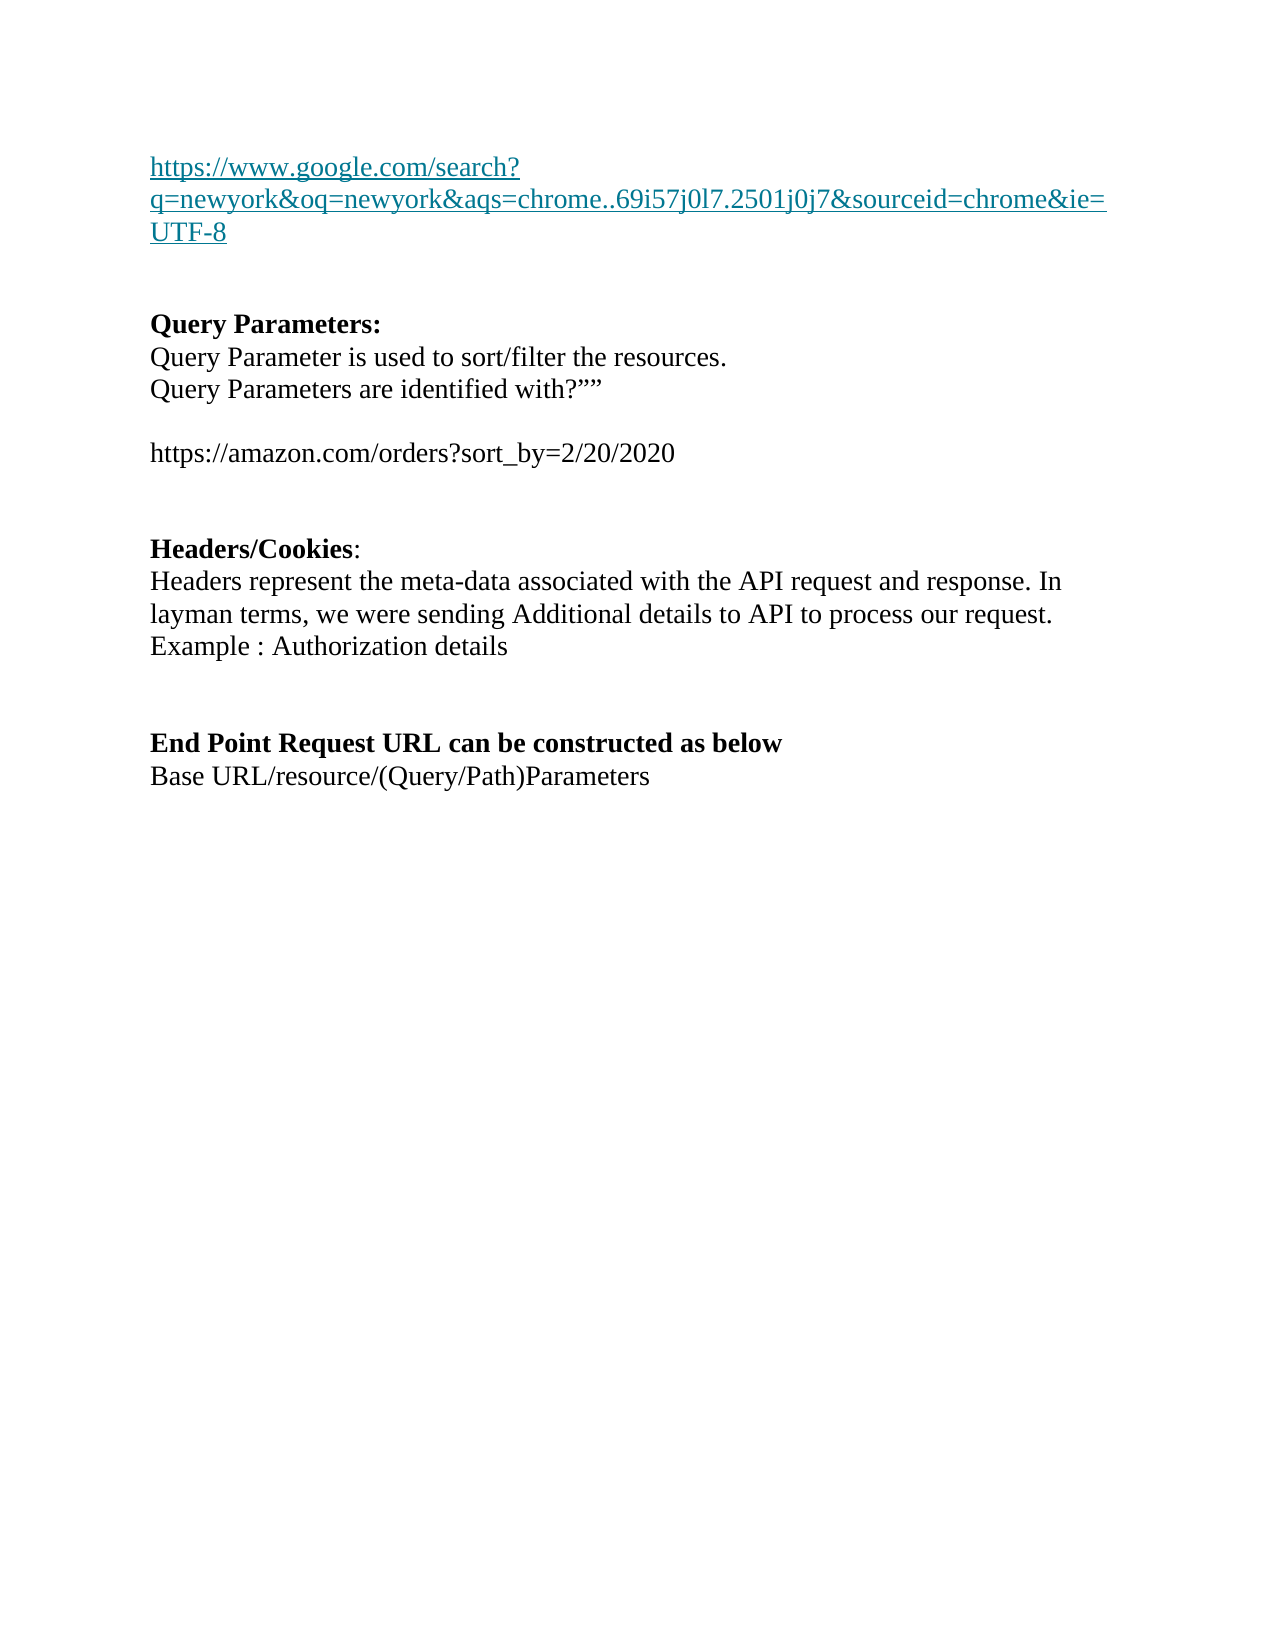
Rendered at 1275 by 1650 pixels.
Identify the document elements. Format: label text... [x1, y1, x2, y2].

text https://www.google.com/search?q=newyork&oq=newyork&aqs=chrome..69i57j0l7.2501j0j7&sourceid=chrome&ie=UTF-8 [150, 150, 1125, 308]
text End Point Request URL can be constructed as below Base URL/resource/(Query/Path)Parameters [150, 726, 1125, 791]
text Query Parameters are identified with?”” [150, 372, 1125, 405]
text Headers represent the meta-data associated with the API request and response. In layman terms, we were sending Additional details to API to process our request. Example : Authorization details [150, 564, 1125, 662]
text https://amazon.com/orders?sort_by=2/20/2020 [150, 436, 1125, 468]
text Headers/Cookies: [150, 532, 1125, 564]
text Query Parameters: Query Parameter is used to sort/filter the resources. [150, 308, 1125, 372]
